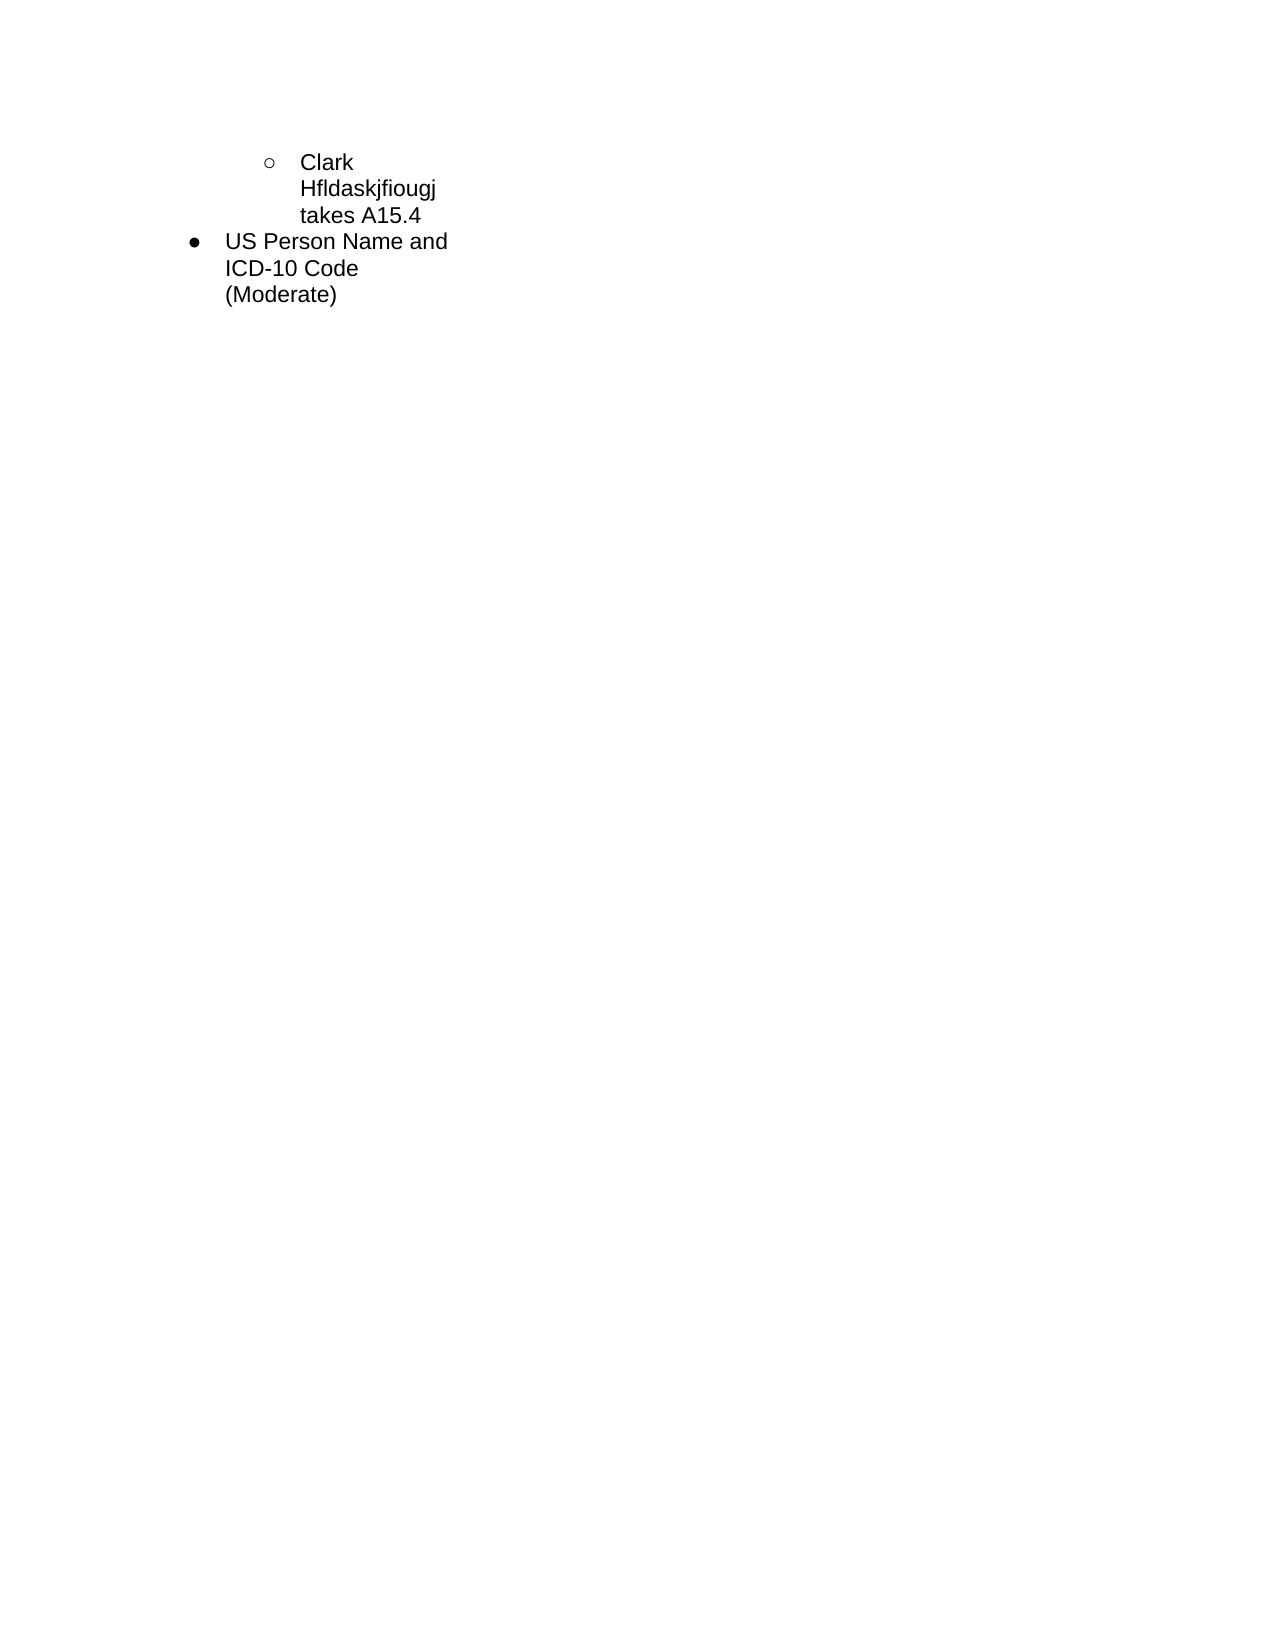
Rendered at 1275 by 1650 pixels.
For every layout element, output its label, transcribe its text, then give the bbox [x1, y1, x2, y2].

list US Person Name and ICD-10 Code (Moderate) [187, 228, 472, 307]
list Clark Hfldaskjfiougj takes A15.4 [262, 149, 472, 228]
